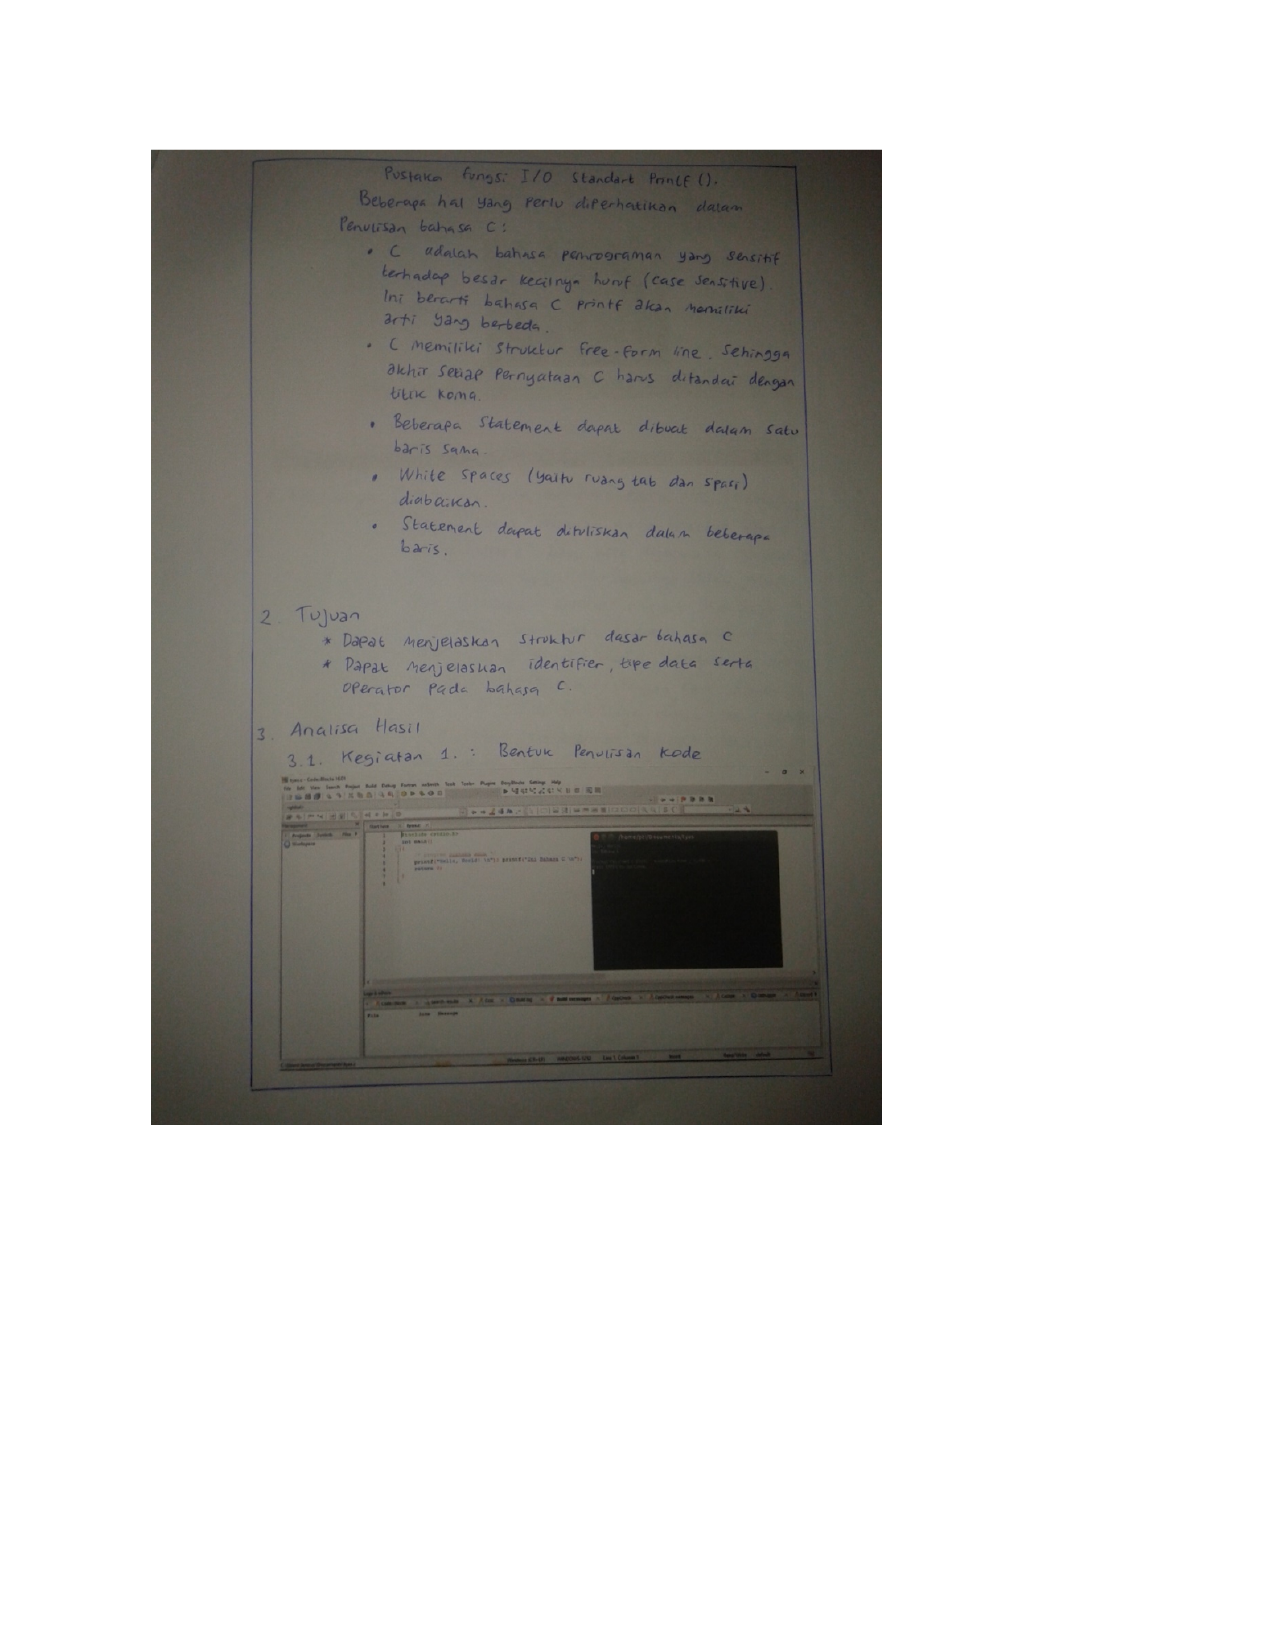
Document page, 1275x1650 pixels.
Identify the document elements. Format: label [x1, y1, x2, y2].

picture [151, 151, 882, 1124]
